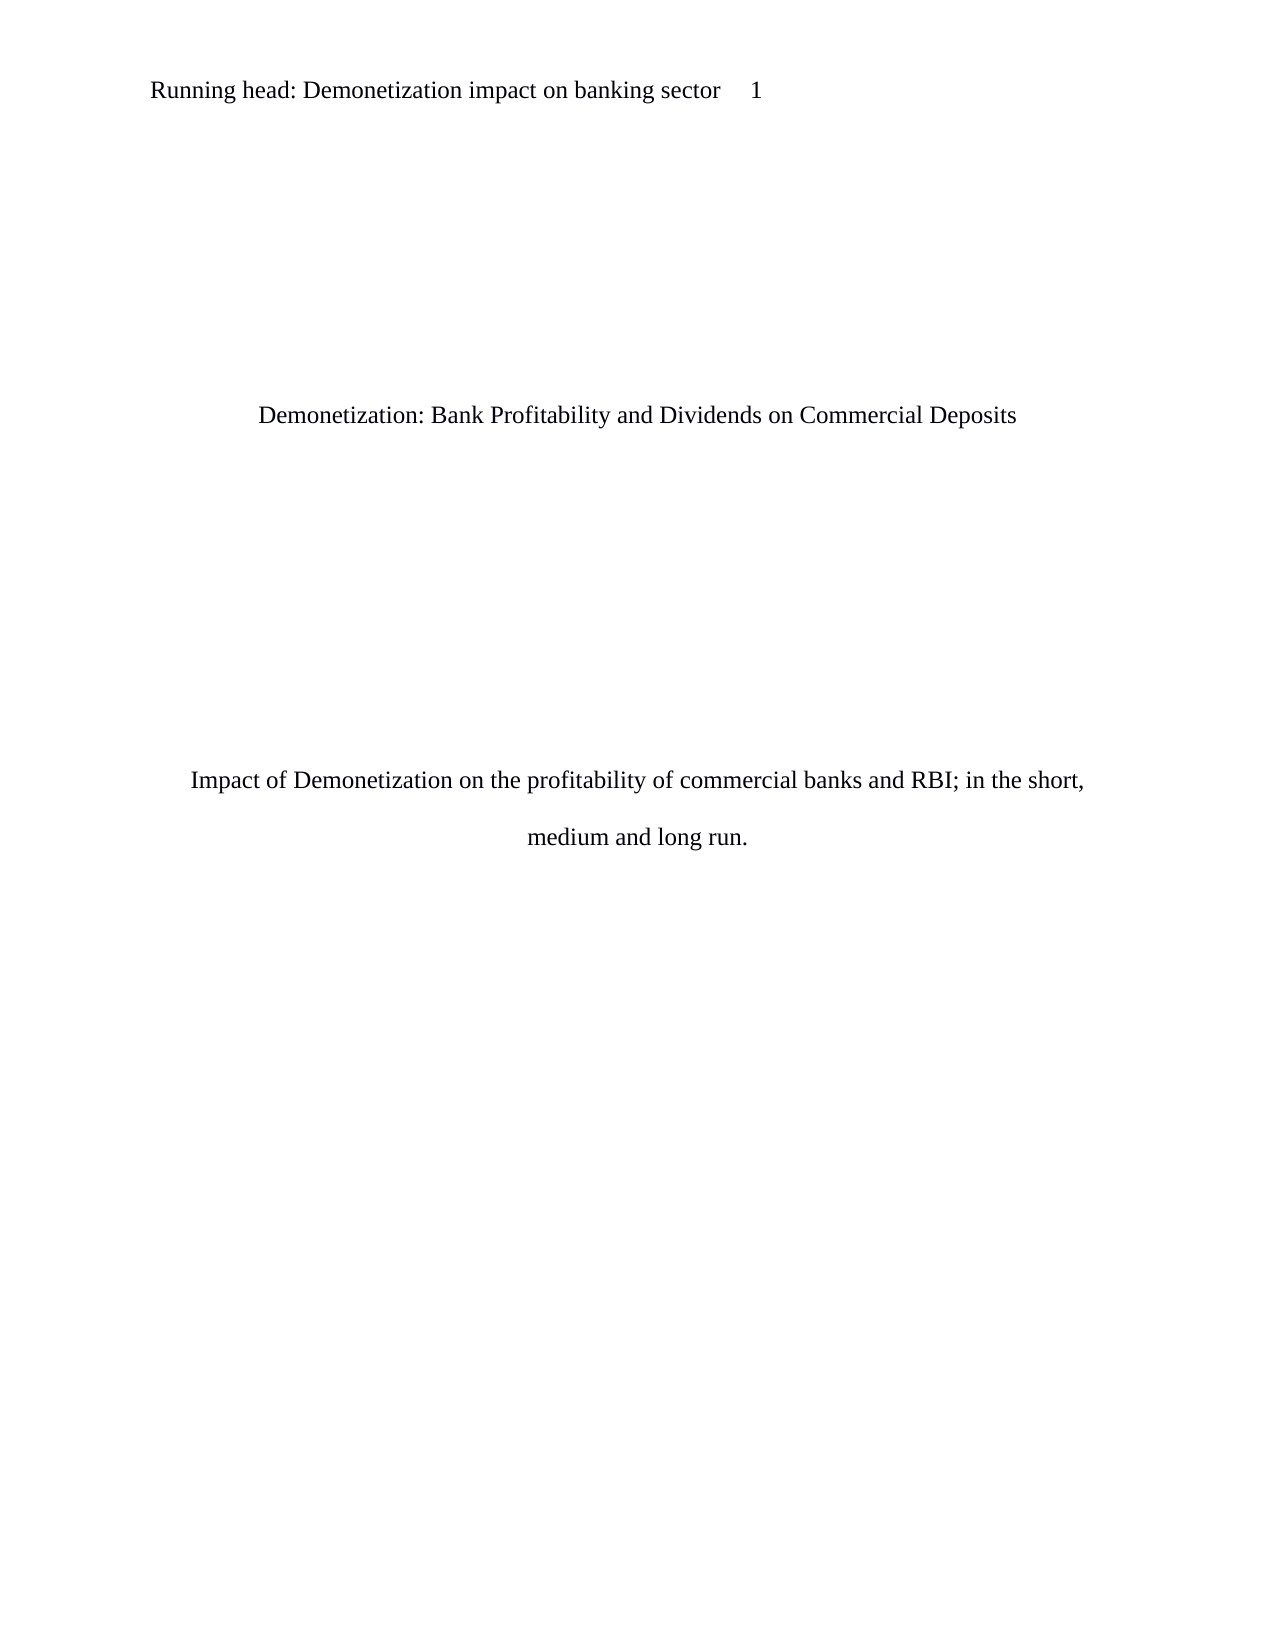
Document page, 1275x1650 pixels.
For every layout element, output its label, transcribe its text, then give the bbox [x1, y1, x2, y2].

title Demonetization: Bank Profitability and Dividends on Commercial Deposits [150, 400, 1125, 429]
title . [150, 765, 1125, 851]
